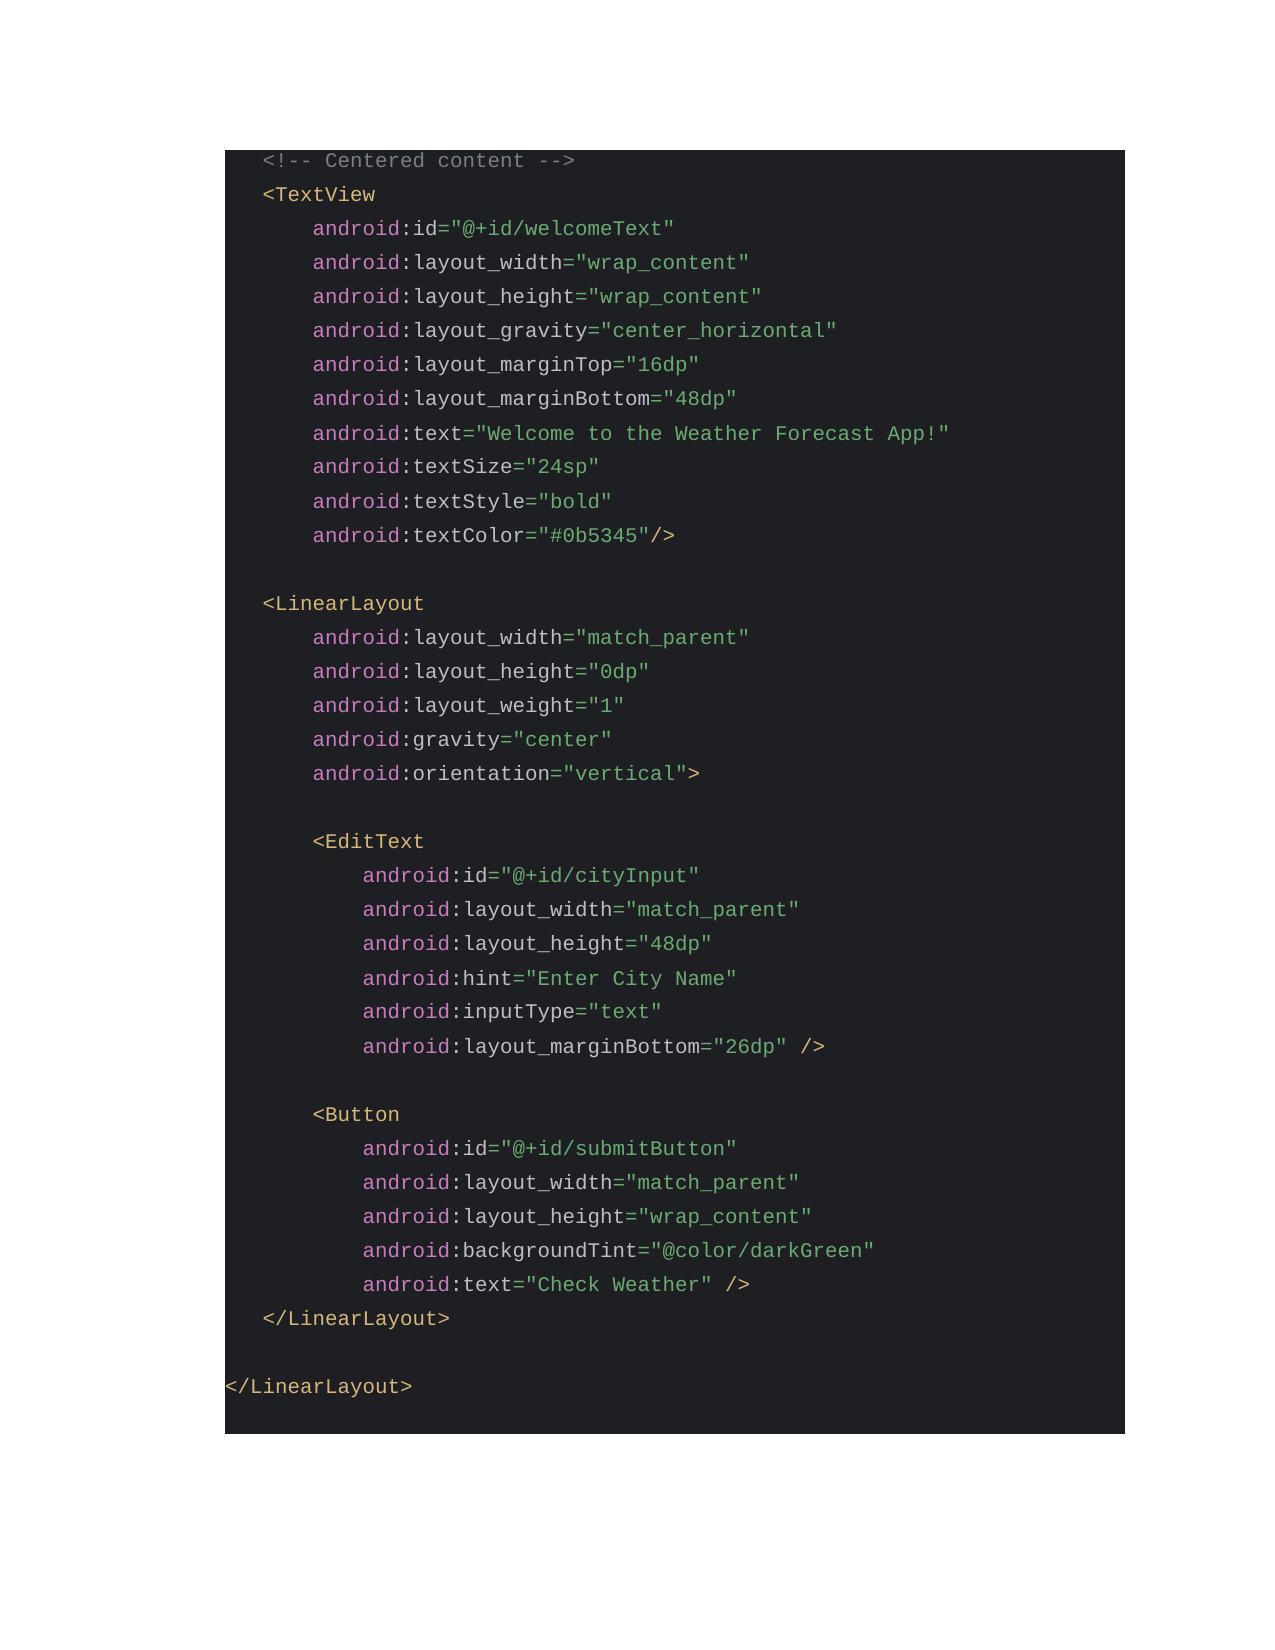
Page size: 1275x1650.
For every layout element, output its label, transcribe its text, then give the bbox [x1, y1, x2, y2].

text android:text="Welcome to the Weather Forecast App!" [225, 422, 1125, 446]
text <TextView [225, 184, 1125, 208]
text android:layout_marginTop="16dp" [225, 354, 1125, 378]
text <Button [225, 1104, 1125, 1127]
text android:layout_height="0dp" [225, 661, 1125, 684]
text android:layout_marginBottom="48dp" [225, 388, 1125, 412]
text android:backgroundTint="@color/darkGreen" [225, 1240, 1125, 1264]
text android:gravity="center" [225, 729, 1125, 753]
text android:id="@+id/submitButton" [225, 1138, 1125, 1161]
text android:layout_width="wrap_content" [225, 252, 1125, 276]
text android:layout_width="match_parent" [225, 899, 1125, 923]
text </LinearLayout> [225, 1376, 1125, 1400]
text android:id="@+id/welcomeText" [225, 218, 1125, 242]
text android:layout_height="wrap_content" [225, 286, 1125, 310]
text android:textStyle="bold" [225, 491, 1125, 514]
text android:layout_height="wrap_content" [225, 1206, 1125, 1229]
text android:textSize="24sp" [225, 457, 1125, 480]
text android:textColor="#0b5345"/> [225, 525, 1125, 548]
text android:orientation="vertical"> [225, 763, 1125, 787]
text android:layout_width="match_parent" [225, 627, 1125, 651]
text <LinearLayout [225, 593, 1125, 616]
text android:layout_marginBottom="26dp" /> [225, 1036, 1125, 1059]
text android:text="Check Weather" /> [225, 1274, 1125, 1298]
text </LinearLayout> [225, 1308, 1125, 1332]
text android:inputType="text" [225, 1002, 1125, 1025]
text android:layout_width="match_parent" [225, 1172, 1125, 1196]
text <!-- Centered content --> [225, 150, 1125, 174]
text android:id="@+id/cityInput" [225, 865, 1125, 889]
text android:hint="Enter City Name" [225, 967, 1125, 991]
text <EditText [225, 831, 1125, 855]
text android:layout_gravity="center_horizontal" [225, 320, 1125, 344]
text android:layout_weight="1" [225, 695, 1125, 719]
text android:layout_height="48dp" [225, 933, 1125, 957]
